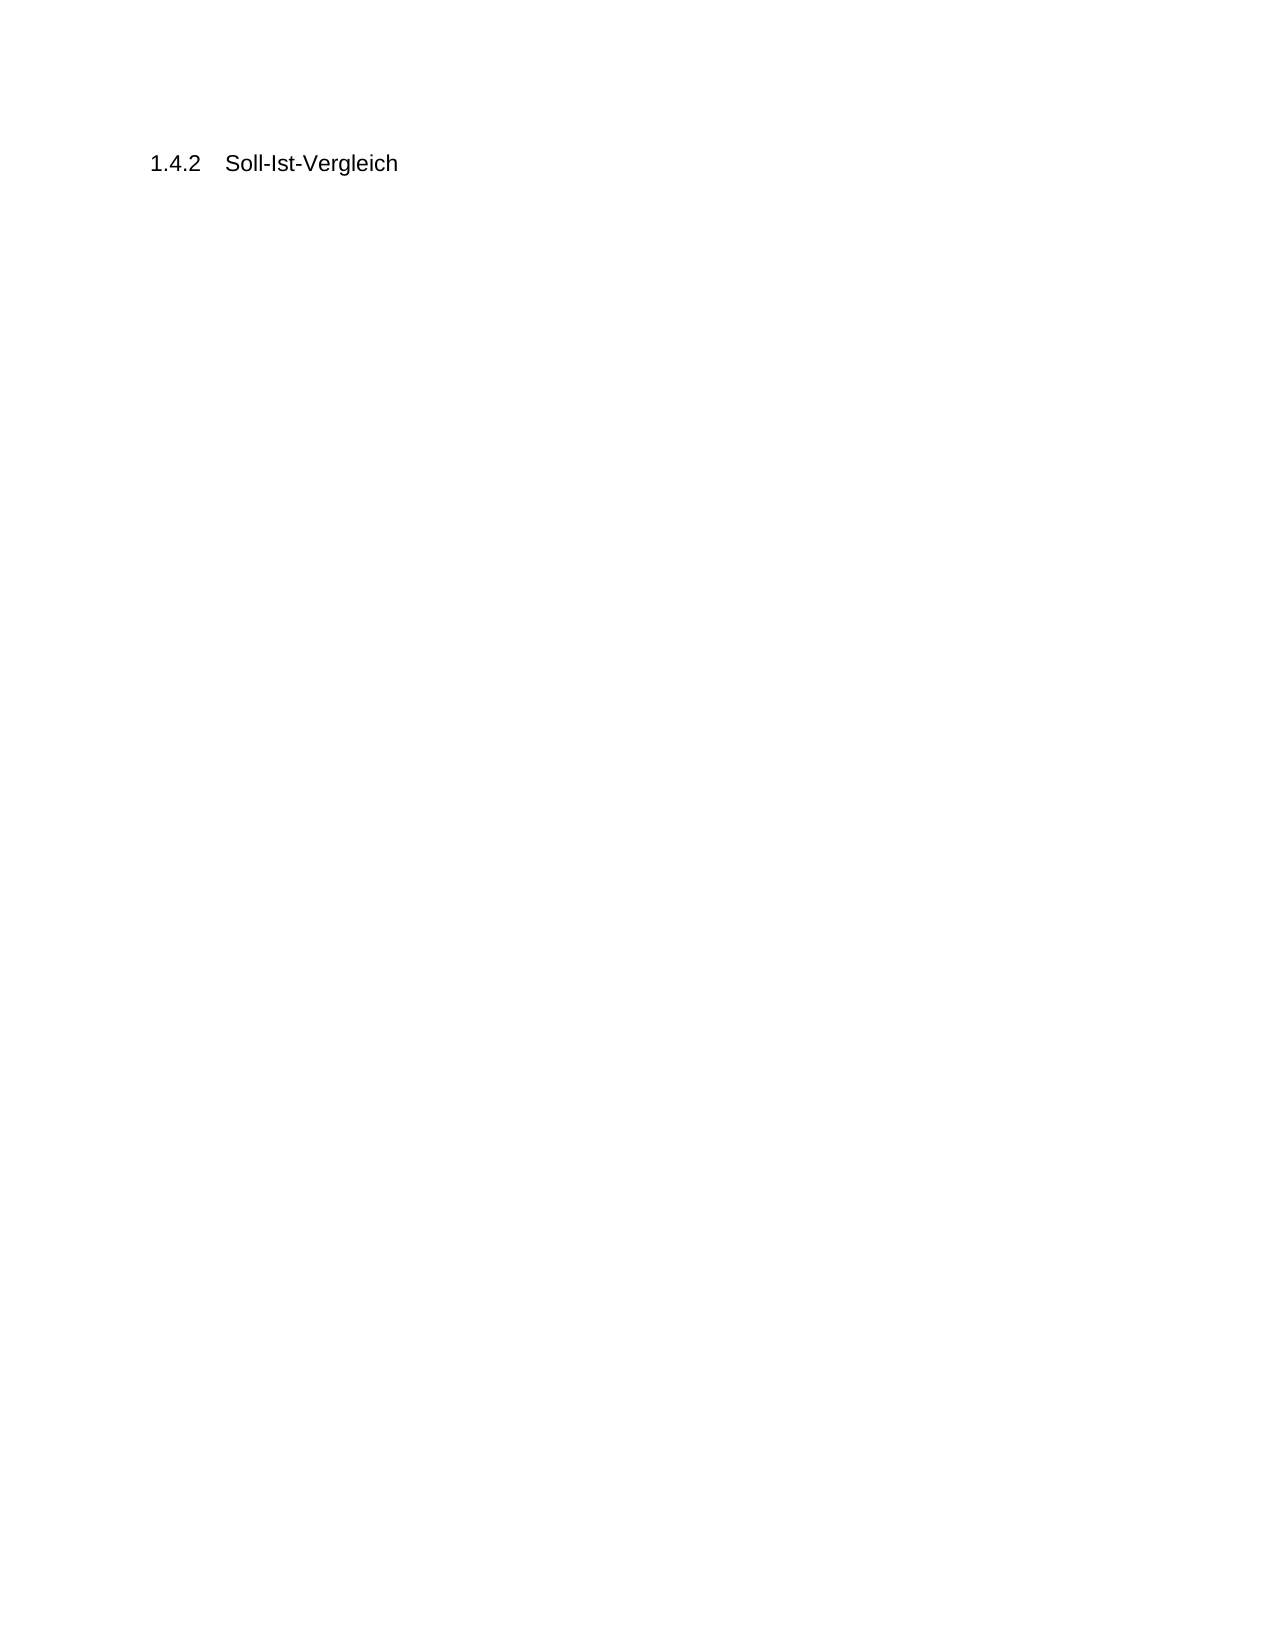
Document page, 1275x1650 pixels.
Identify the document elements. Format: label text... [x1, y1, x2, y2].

list Soll-Ist-Vergleich [150, 150, 1125, 176]
